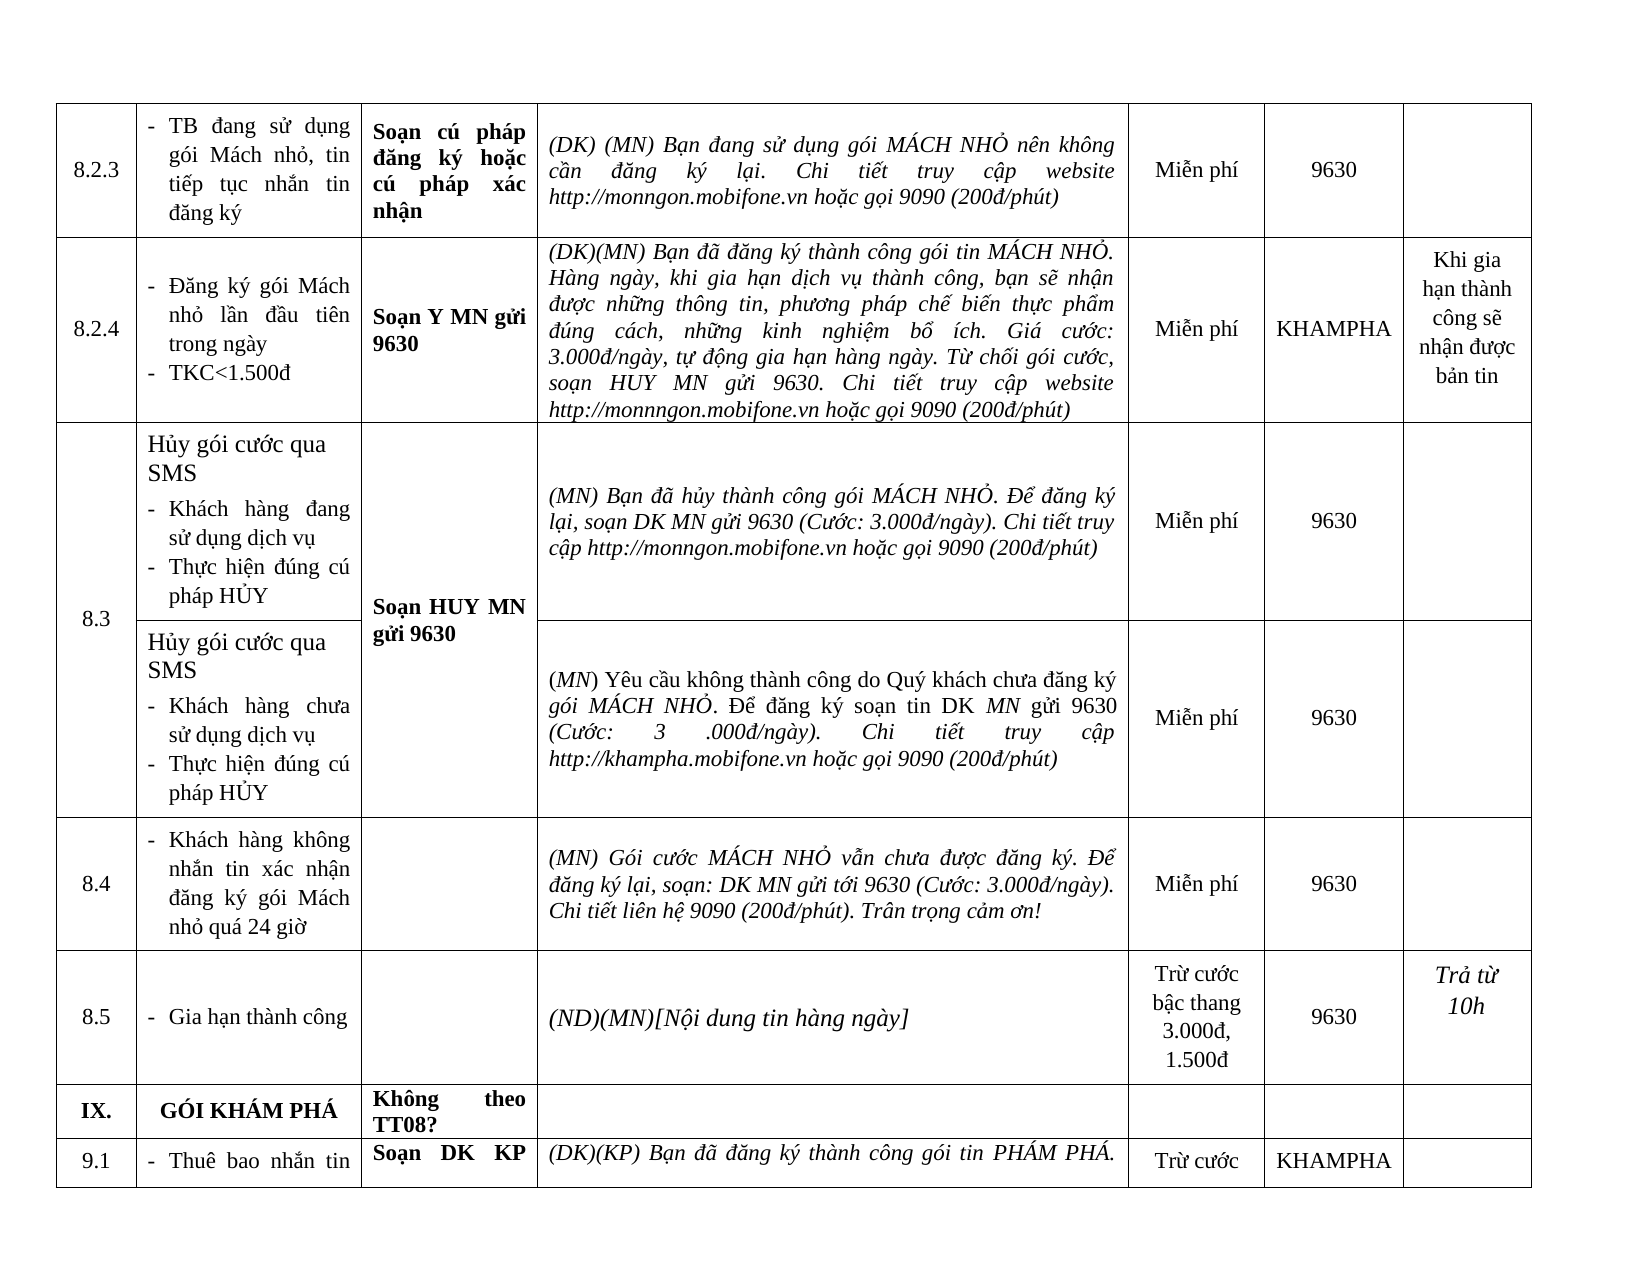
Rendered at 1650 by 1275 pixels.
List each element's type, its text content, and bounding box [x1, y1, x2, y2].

table_cell Soạn DK KP gửi 9630 [362, 1139, 537, 1187]
table_cell [1404, 104, 1531, 237]
table_cell Miễn phí [1129, 238, 1264, 422]
table_cell 9630 [1265, 951, 1403, 1084]
table_cell [1404, 621, 1531, 817]
table_cell (DK) (MN) Bạn đang sử dụng gói MÁCH NHỎ nên không cần đăng ký lại. Chi tiết truy cập website http://monngon.mobifone.vn hoặc gọi 9090 (200đ/phút) [538, 104, 1128, 237]
table_cell Miễn phí [1129, 423, 1264, 619]
table_cell [1129, 1085, 1264, 1138]
table_cell [362, 818, 537, 950]
table_cell 9.1 [57, 1139, 136, 1187]
table_cell 8.2.4 [57, 238, 136, 422]
table_cell [1404, 1085, 1531, 1138]
table_cell [538, 1085, 1128, 1138]
table_cell Hủy gói cước qua SMS Khách hàng chưa sử dụng dịch vụ Thực hiện đúng cú pháp HỦY [137, 621, 361, 817]
table_cell GÓI KHÁM PHÁ [137, 1085, 361, 1138]
table_cell 8.2.3 [57, 104, 136, 237]
table_cell [1265, 1085, 1403, 1138]
table_cell (MN) Gói cước MÁCH NHỎ vẫn chưa được đăng ký. Để đăng ký lại, soạn: DK MN gửi tới 9630 (Cước: 3.000đ/ngày). Chi tiết liên hệ 9090 (200đ/phút). Trân trọng cảm ơn! [538, 818, 1128, 950]
table_cell Miễn phí [1129, 104, 1264, 237]
table_cell [362, 951, 537, 1084]
table_cell Khách hàng không nhắn tin xác nhận đăng ký gói Mách nhỏ quá 24 giờ [137, 818, 361, 950]
table_cell Gia hạn thành công [137, 951, 361, 1084]
table_cell Đăng ký gói Mách nhỏ lần đầu tiên trong ngày TKC<1.500đ [137, 238, 361, 422]
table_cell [137, 1139, 361, 1187]
table_cell KHAMPHA [1265, 238, 1403, 422]
table_cell [1404, 818, 1531, 950]
table_cell Trừ cước bậc thang 3.000đ, 1.500đ [1129, 951, 1264, 1084]
table_cell Soạn cú pháp đăng ký hoặc cú pháp xác nhận [362, 104, 537, 237]
table_cell 8.3 [57, 423, 136, 817]
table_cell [1129, 1139, 1264, 1187]
table_cell 8.4 [57, 818, 136, 950]
table_cell Hủy gói cước qua SMS Khách hàng đang sử dụng dịch vụ Thực hiện đúng cú pháp HỦY [137, 423, 361, 619]
table_cell TB đang sử dụng gói Mách nhỏ, tin tiếp tục nhắn tin đăng ký [137, 104, 361, 237]
table_cell (MN) Yêu cầu không thành công do Quý khách chưa đăng ký gói MÁCH NHỎ. Để đăng ký soạn tin DK MN gửi 9630 (Cước: 3 .000đ/ngày). Chi tiết truy cập http://khampha.mobifone.vn hoặc gọi 9090 (200đ/phút) [538, 621, 1128, 817]
table_cell 9630 [1265, 621, 1403, 817]
table_cell 9630 [1265, 423, 1403, 619]
table_cell Soạn Y MN gửi 9630 [362, 238, 537, 422]
table_cell Không theo TT08? [362, 1085, 537, 1138]
table_cell 9630 [1265, 104, 1403, 237]
table_cell Khi gia hạn thành công sẽ nhận được bản tin [1404, 238, 1531, 422]
table_cell [1404, 423, 1531, 619]
table_cell Soạn HUY MN gửi 9630 [362, 423, 537, 817]
table_cell [1404, 1139, 1531, 1187]
table_cell 9630 [1265, 818, 1403, 950]
table_cell Miễn phí [1129, 621, 1264, 817]
table_cell Trả từ 10h [1404, 951, 1531, 1084]
table_cell KHAMPHA [1265, 1139, 1403, 1187]
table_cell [538, 1139, 1128, 1187]
table_cell IX. [57, 1085, 136, 1138]
table_cell (ND)(MN)[Nội dung tin hàng ngày] [538, 951, 1128, 1084]
table_cell 8.5 [57, 951, 136, 1084]
table_cell (DK)(MN) Bạn đã đăng ký thành công gói tin MÁCH NHỎ. Hàng ngày, khi gia hạn dịch vụ thành công, bạn sẽ nhận được những thông tin, phương pháp chế biến thực phẩm đúng cách, những kinh nghiệm bổ ích. Giá cước: 3.000đ/ngày, tự động gia hạn hàng ngày. Từ chối gói cước, soạn HUY MN gửi 9630. Chi tiết truy cập website http://monnngon.mobifone.vn hoặc gọi 9090 (200đ/phút) [538, 238, 1128, 422]
table_cell (MN) Bạn đã hủy thành công gói MÁCH NHỎ. Để đăng ký lại, soạn DK MN gửi 9630 (Cước: 3.000đ/ngày). Chi tiết truy cập http://monngon.mobifone.vn hoặc gọi 9090 (200đ/phút) [538, 423, 1128, 619]
table_cell Miễn phí [1129, 818, 1264, 950]
